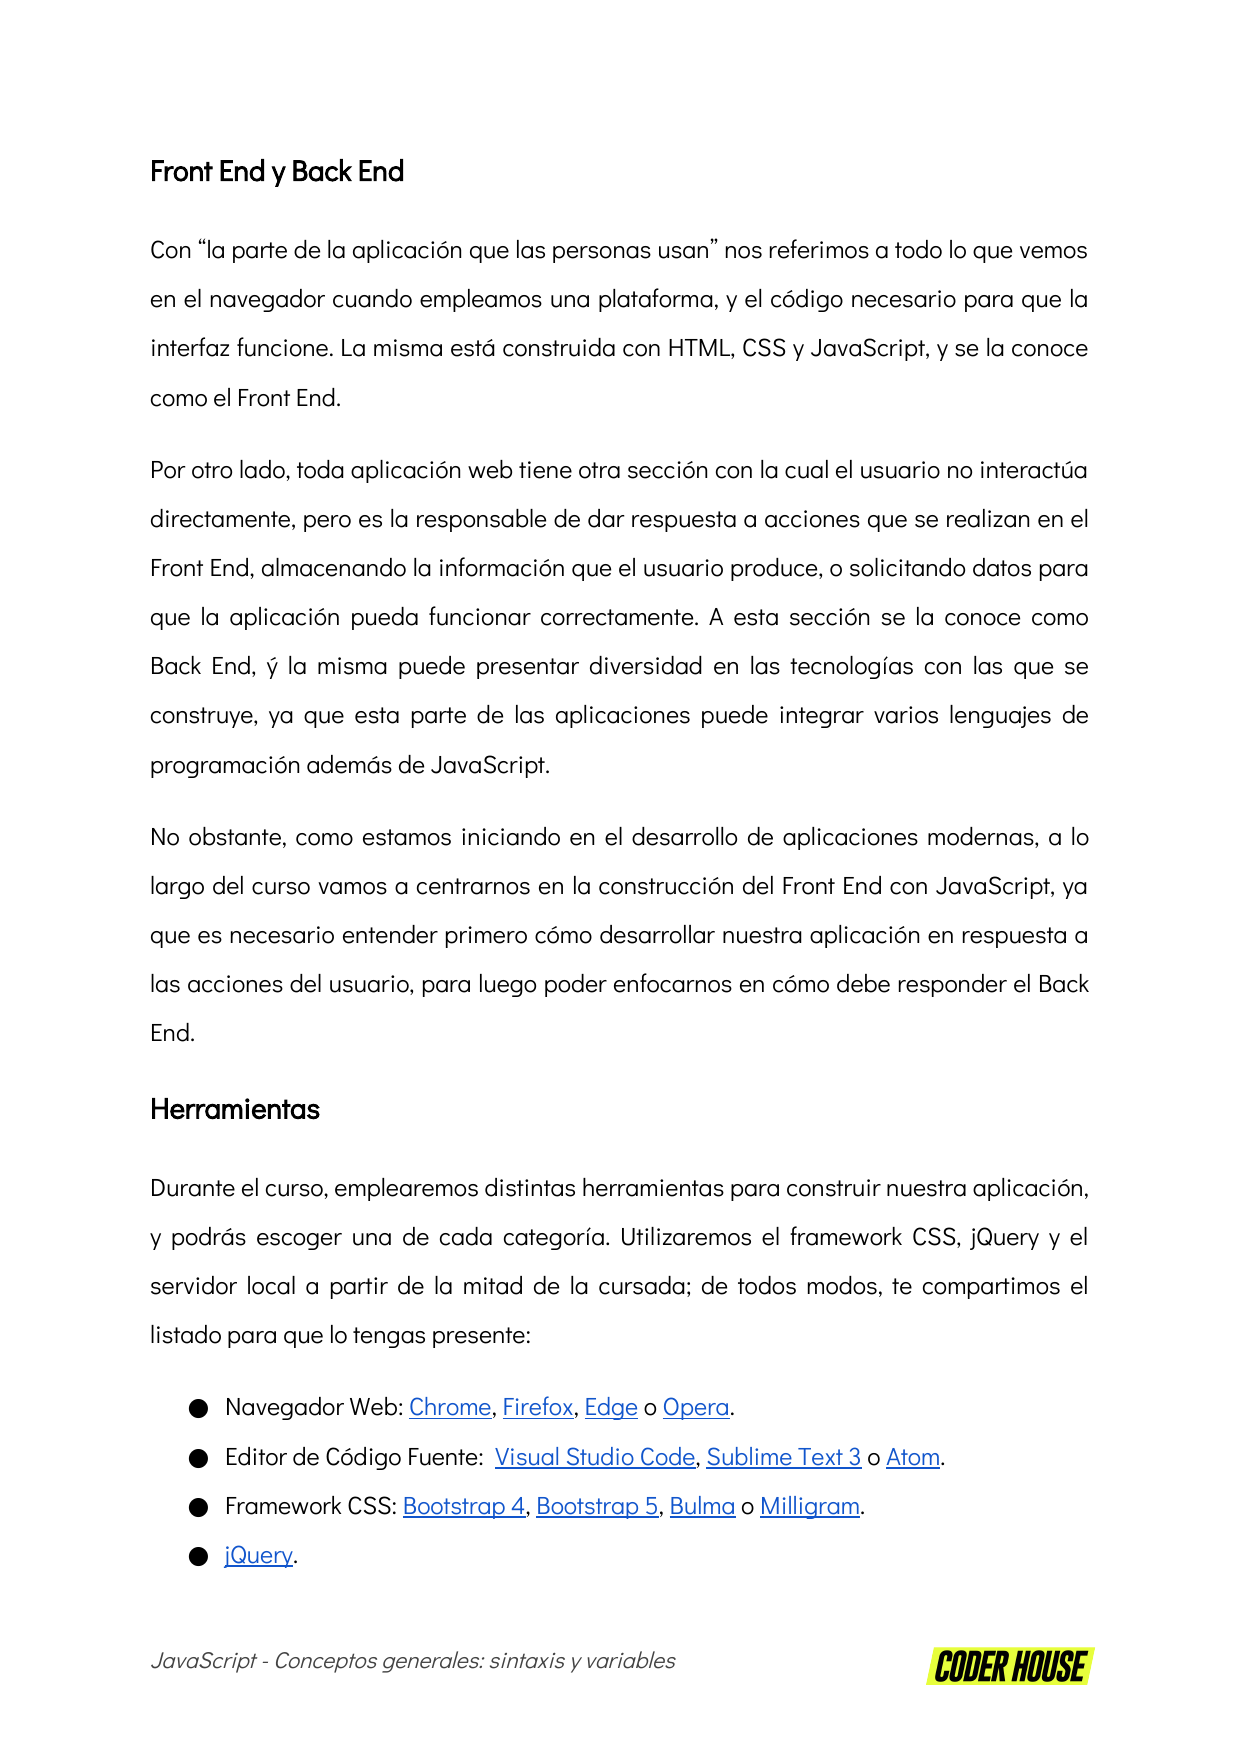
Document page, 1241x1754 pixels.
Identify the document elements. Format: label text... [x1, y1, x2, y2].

picture [922, 1641, 1099, 1691]
list Editor de Código Fuente: Visual Studio Code, Sublime Text 3 o Atom. [187, 1439, 1090, 1472]
text No obstante, como estamos iniciando en el desarrollo de aplicaciones modernas, a lo largo del curso vamos a centrarnos en la construcción del Front End con JavaScript, ya que es necesario entender primero cómo desarrollar nuestra aplicación en respuesta a las acciones del usuario, para luego poder enfocarnos en cómo debe responder el Back End. [150, 819, 1090, 1048]
text Por otro lado, toda aplicación web tiene otra sección con la cual el usuario no interactúa directamente, pero es la responsable de dar respuesta a acciones que se realizan en el Front End, almacenando la información que el usuario produce, o solicitando datos para que la aplicación pueda funcionar correctamente. A esta sección se la conoce como Back End, ý la misma puede presentar diversidad en las tecnologías con las que se construye, ya que esta parte de las aplicaciones puede integrar varios lenguajes de programación además de JavaScript. [150, 452, 1090, 780]
list jQuery. [187, 1537, 1090, 1570]
text Herramientas [150, 1088, 1090, 1126]
list Framework CSS: Bootstrap 4, Bootstrap 5, Bulma o Milligram. [187, 1488, 1090, 1521]
text Durante el curso, emplearemos distintas herramientas para construir nuestra aplicación, y podrás escoger una de cada categoría. Utilizaremos el framework CSS, jQuery y el servidor local a partir de la mitad de la cursada; de todos modos, te compartimos el listado para que lo tengas presente: [150, 1170, 1090, 1350]
list Navegador Web: Chrome, Firefox, Edge o Opera. [187, 1389, 1090, 1422]
text Front End y Back End [150, 150, 1090, 188]
text Con “la parte de la aplicación que las personas usan” nos referimos a todo lo que vemos en el navegador cuando empleamos una plataforma, y el código necesario para que la interfaz funcione. La misma está construida con HTML, CSS y JavaScript, y se la conoce como el Front End. [150, 232, 1090, 413]
